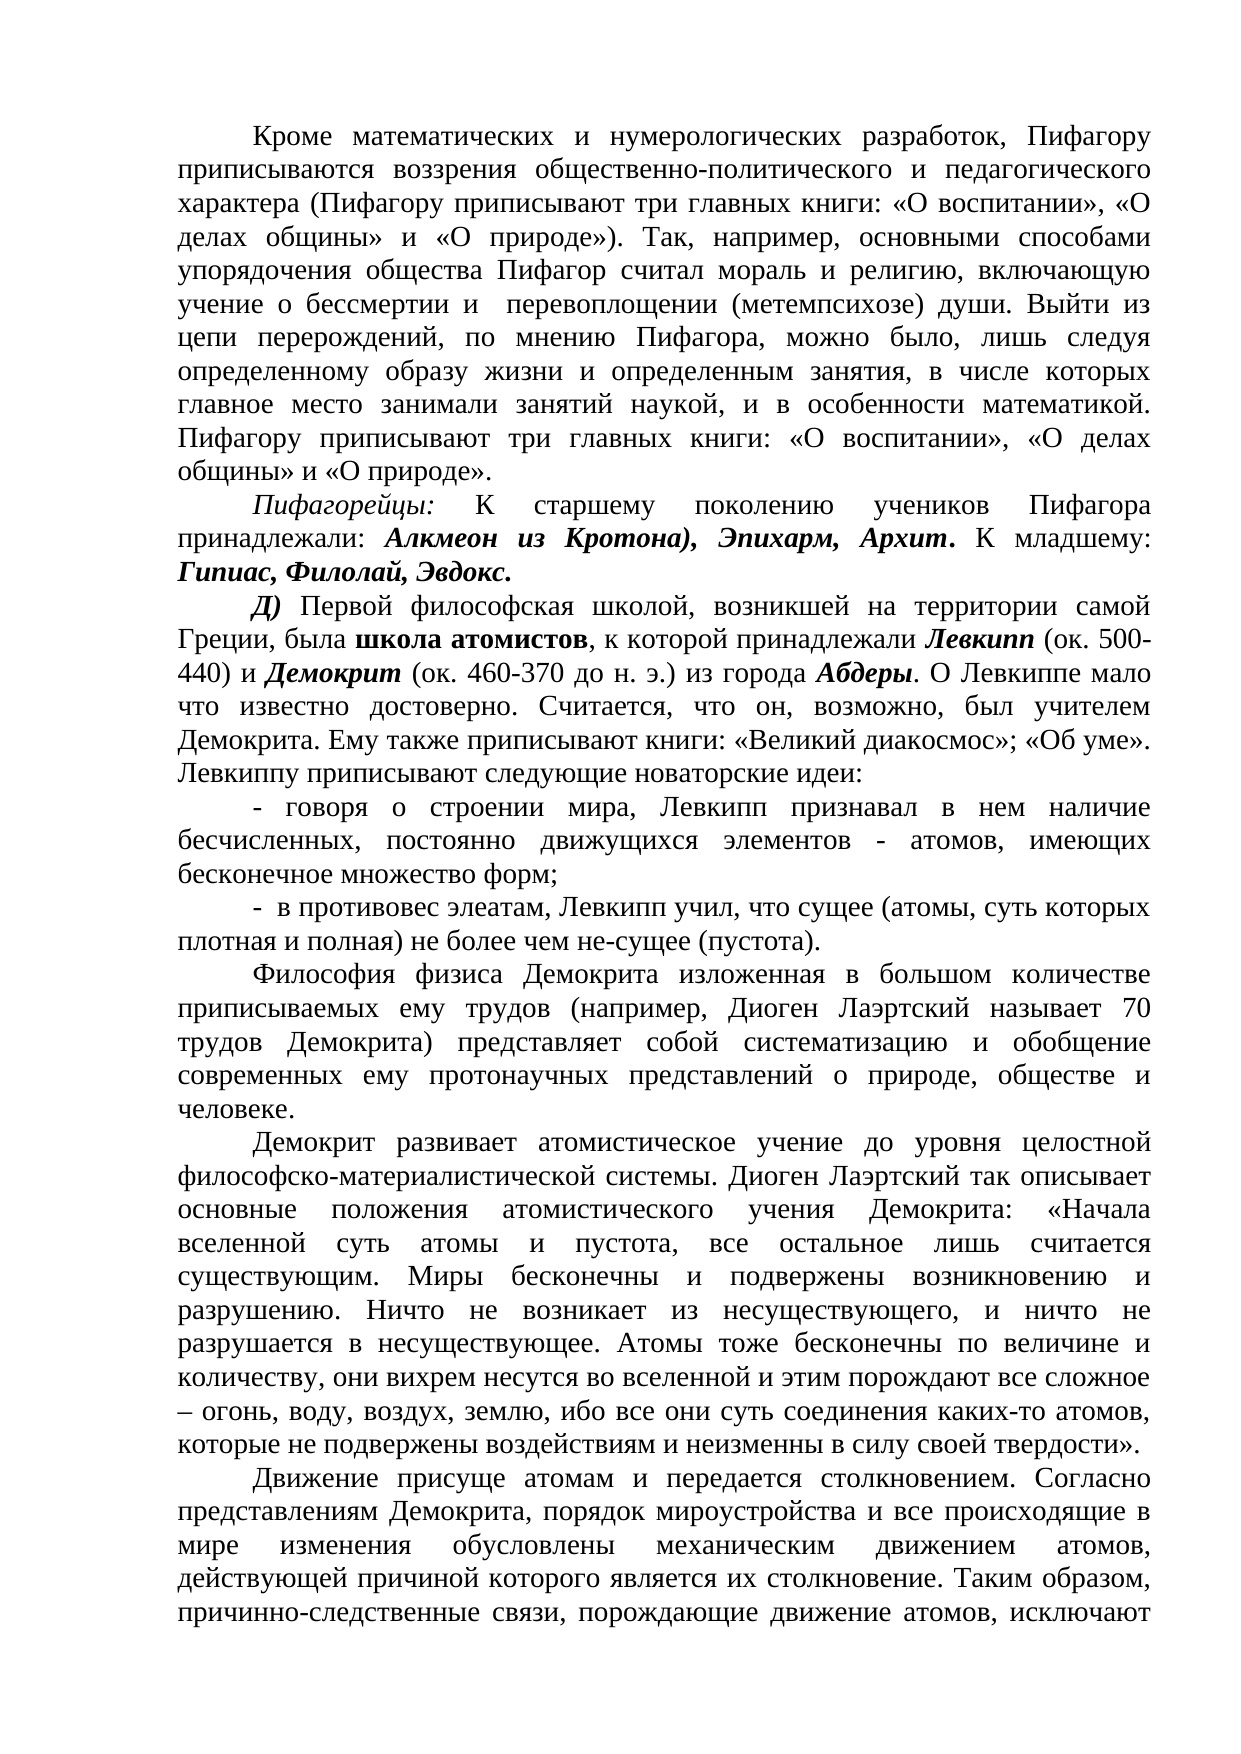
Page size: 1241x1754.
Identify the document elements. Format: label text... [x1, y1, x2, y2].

text Пифагорейцы: К старшему поколению учеников Пифагора принадлежали: Алкмеон из Кротона), Эпихарм, Архит. К младшему: Гипиас, Филолай, Эвдокс. [177, 487, 1152, 588]
text Кроме математических и нумерологических разработок, Пифагору приписываются воззрения общественно-политического и педагогического характера (Пифагору приписывают три главных книги: «О воспитании», «О делах общины» и «О природе»). Так, например, основными способами упорядочения общества Пифагор считал мораль и религию, включающую учение о бессмертии и перевоплощении (метемпсихозе) души. Выйти из цепи перерождений, по мнению Пифагора, можно было, лишь следуя определенному образу жизни и определенным занятия, в числе которых главное место занимали занятий наукой, и в особенности математикой. Пифагору приписывают три главных книги: «О воспитании», «О делах общины» и «О природе». [177, 118, 1152, 487]
text Д) Первой философская школой, возникшей на территории самой Греции, была школа атомистов, к которой принадлежали Левкипп (ок. 500-440) и Демокрит (ок. 460-370 до н. э.) из города Абдеры. О Левкиппе мало что известно достоверно. Считается, что он, возможно, был учителем Демокрита. Ему также приписывают книги: «Великий диакосмос»; «Об уме». Левкиппу приписывают следующие новаторские идеи: [177, 588, 1152, 789]
text Философия физиса Демокрита изложенная в большом количестве приписываемых ему трудов (например, Диоген Лаэртский называет 70 трудов Демокрита) представляет собой систематизацию и обобщение современных ему протонаучных представлений о природе, обществе и человеке. [177, 957, 1152, 1124]
text - говоря о строении мира, Левкипп признавал в нем наличие бесчисленных, постоянно движущихся элементов - атомов, имеющих бесконечное множество форм; [177, 789, 1152, 889]
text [177, 1460, 1152, 1627]
text Демокрит развивает атомистическое учение до уровня целостной философско-материалистической системы. Диоген Лаэртский так описывает основные положения атомистического учения Демокрита: «Начала вселенной суть атомы и пустота, все остальное лишь считается существующим. Миры бесконечны и подвержены возникновению и разрушению. Ничто не возникает из несуществующего, и ничто не разрушается в несуществующее. Атомы тоже бесконечны по величине и количеству, они вихрем несутся во вселенной и этим порождают все сложное – огонь, воду, воздух, землю, ибо все они суть соединения каких-то атомов, которые не подвержены воздействиям и неизменны в силу своей твердости». [177, 1124, 1152, 1460]
text - в противовес элеатам, Левкипп учил, что сущее (атомы, суть которых плотная и полная) не более чем не-сущее (пустота). [177, 889, 1152, 957]
